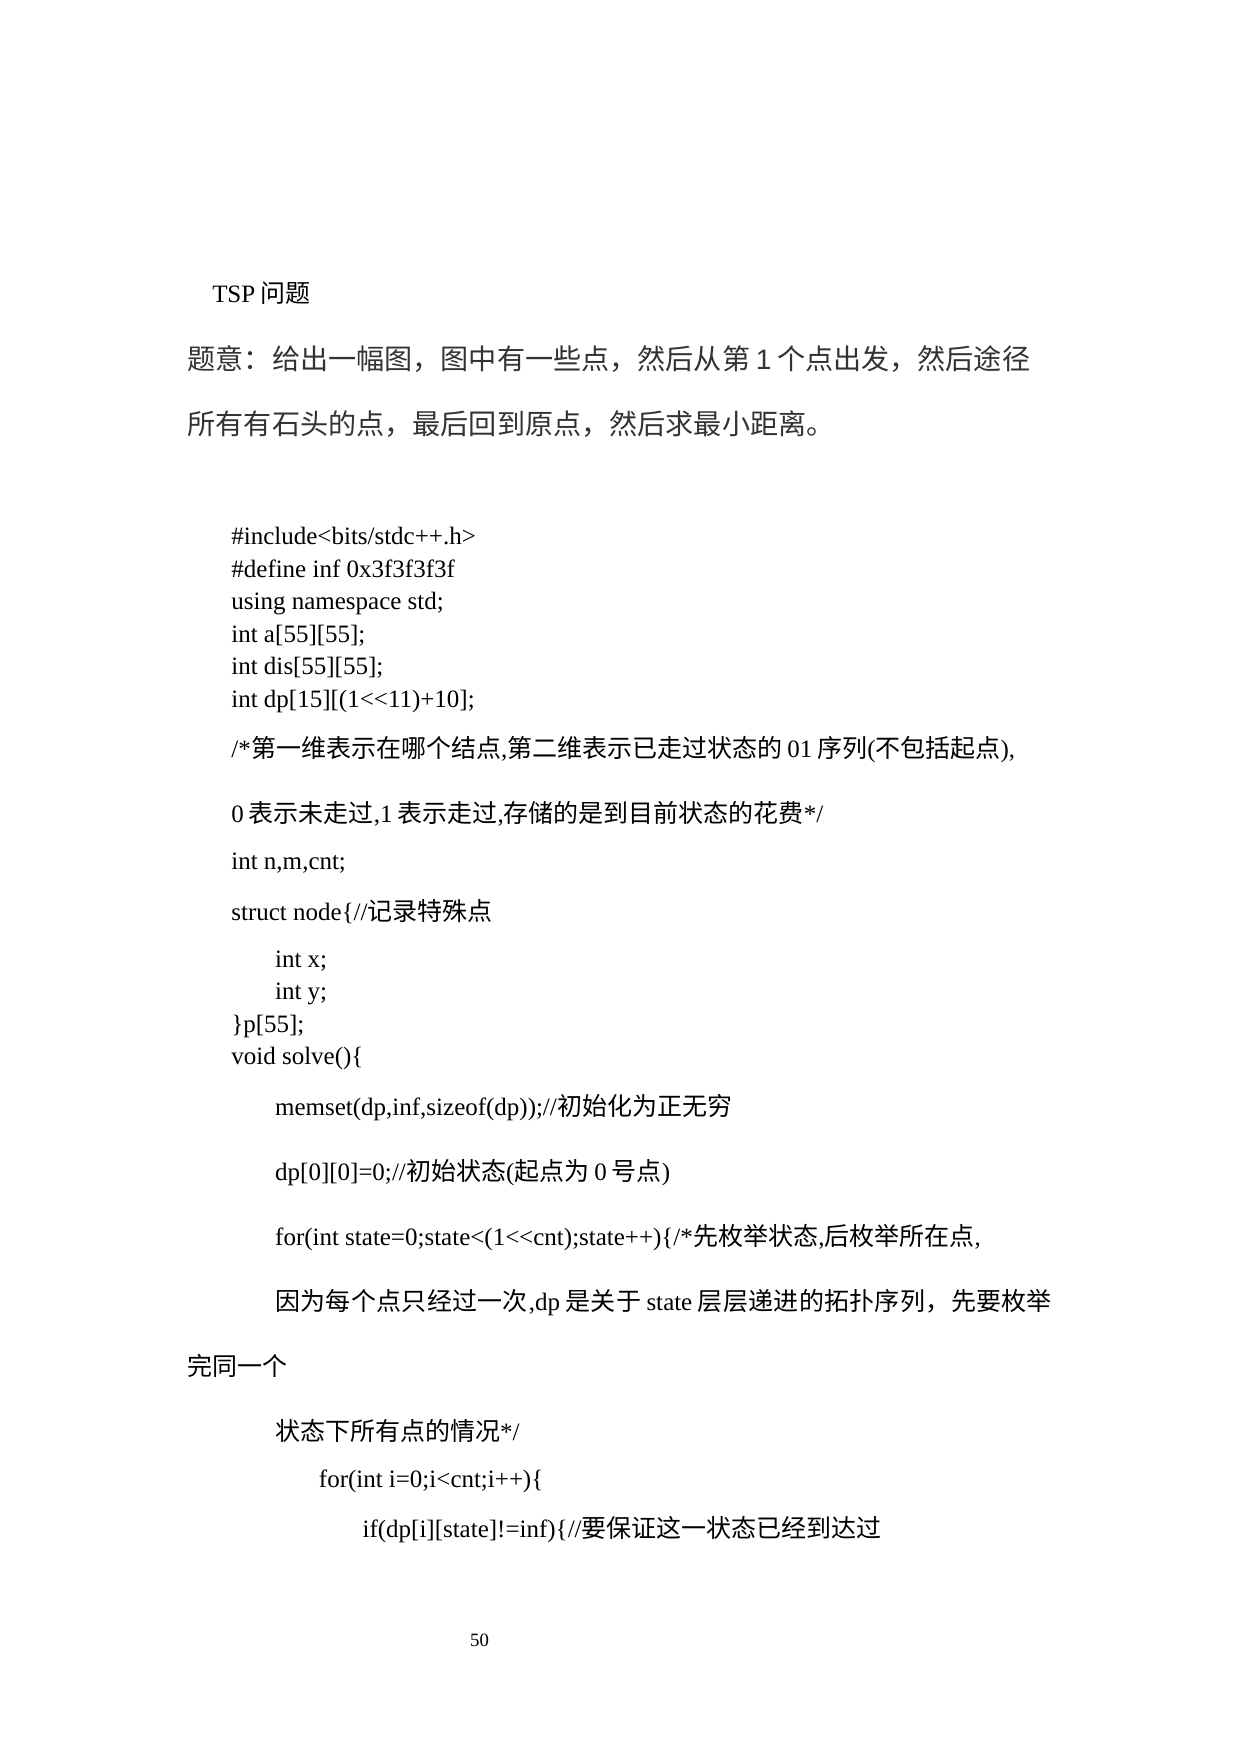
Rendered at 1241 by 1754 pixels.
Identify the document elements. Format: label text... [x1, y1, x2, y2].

text 题意：给出一幅图，图中有一些点，然后从第1个点出发，然后途径所有有石头的点，最后回到原点，然后求最小距离。 [187, 324, 1053, 454]
text memset(dp,inf,sizeof(dp));//初始化为正无穷 [187, 1072, 1053, 1137]
text 0表示未走过,1表示走过,存储的是到目前状态的花费*/ [187, 779, 1053, 844]
text #define inf 0x3f3f3f3f [187, 552, 1053, 584]
text struct node{//记录特殊点 [187, 877, 1053, 942]
text void solve(){ [187, 1039, 1053, 1072]
text using namespace std; [187, 584, 1053, 617]
text for(int state=0;state<(1<<cnt);state++){/*先枚举状态,后枚举所在点, [187, 1202, 1053, 1267]
text 状态下所有点的情况*/ [187, 1397, 1053, 1462]
text TSP问题 [187, 259, 1053, 324]
text for(int i=0;i<cnt;i++){ [187, 1462, 1053, 1494]
text int a[55][55]; [187, 617, 1053, 649]
text #include<bits/stdc++.h> [187, 519, 1053, 552]
text int dis[55][55]; [187, 649, 1053, 682]
text }p[55]; [187, 1007, 1053, 1039]
text int x; [187, 942, 1053, 974]
text if(dp[i][state]!=inf){//要保证这一状态已经到达过 [187, 1494, 1053, 1559]
text 因为每个点只经过一次,dp是关于state层层递进的拓扑序列，先要枚举完同一个 [187, 1267, 1053, 1397]
text int dp[15][(1<<11)+10]; [187, 682, 1053, 714]
text int y; [187, 974, 1053, 1007]
text /*第一维表示在哪个结点,第二维表示已走过状态的01序列(不包括起点), [187, 714, 1053, 779]
text dp[0][0]=0;//初始状态(起点为0号点) [187, 1137, 1053, 1202]
text int n,m,cnt; [187, 844, 1053, 877]
